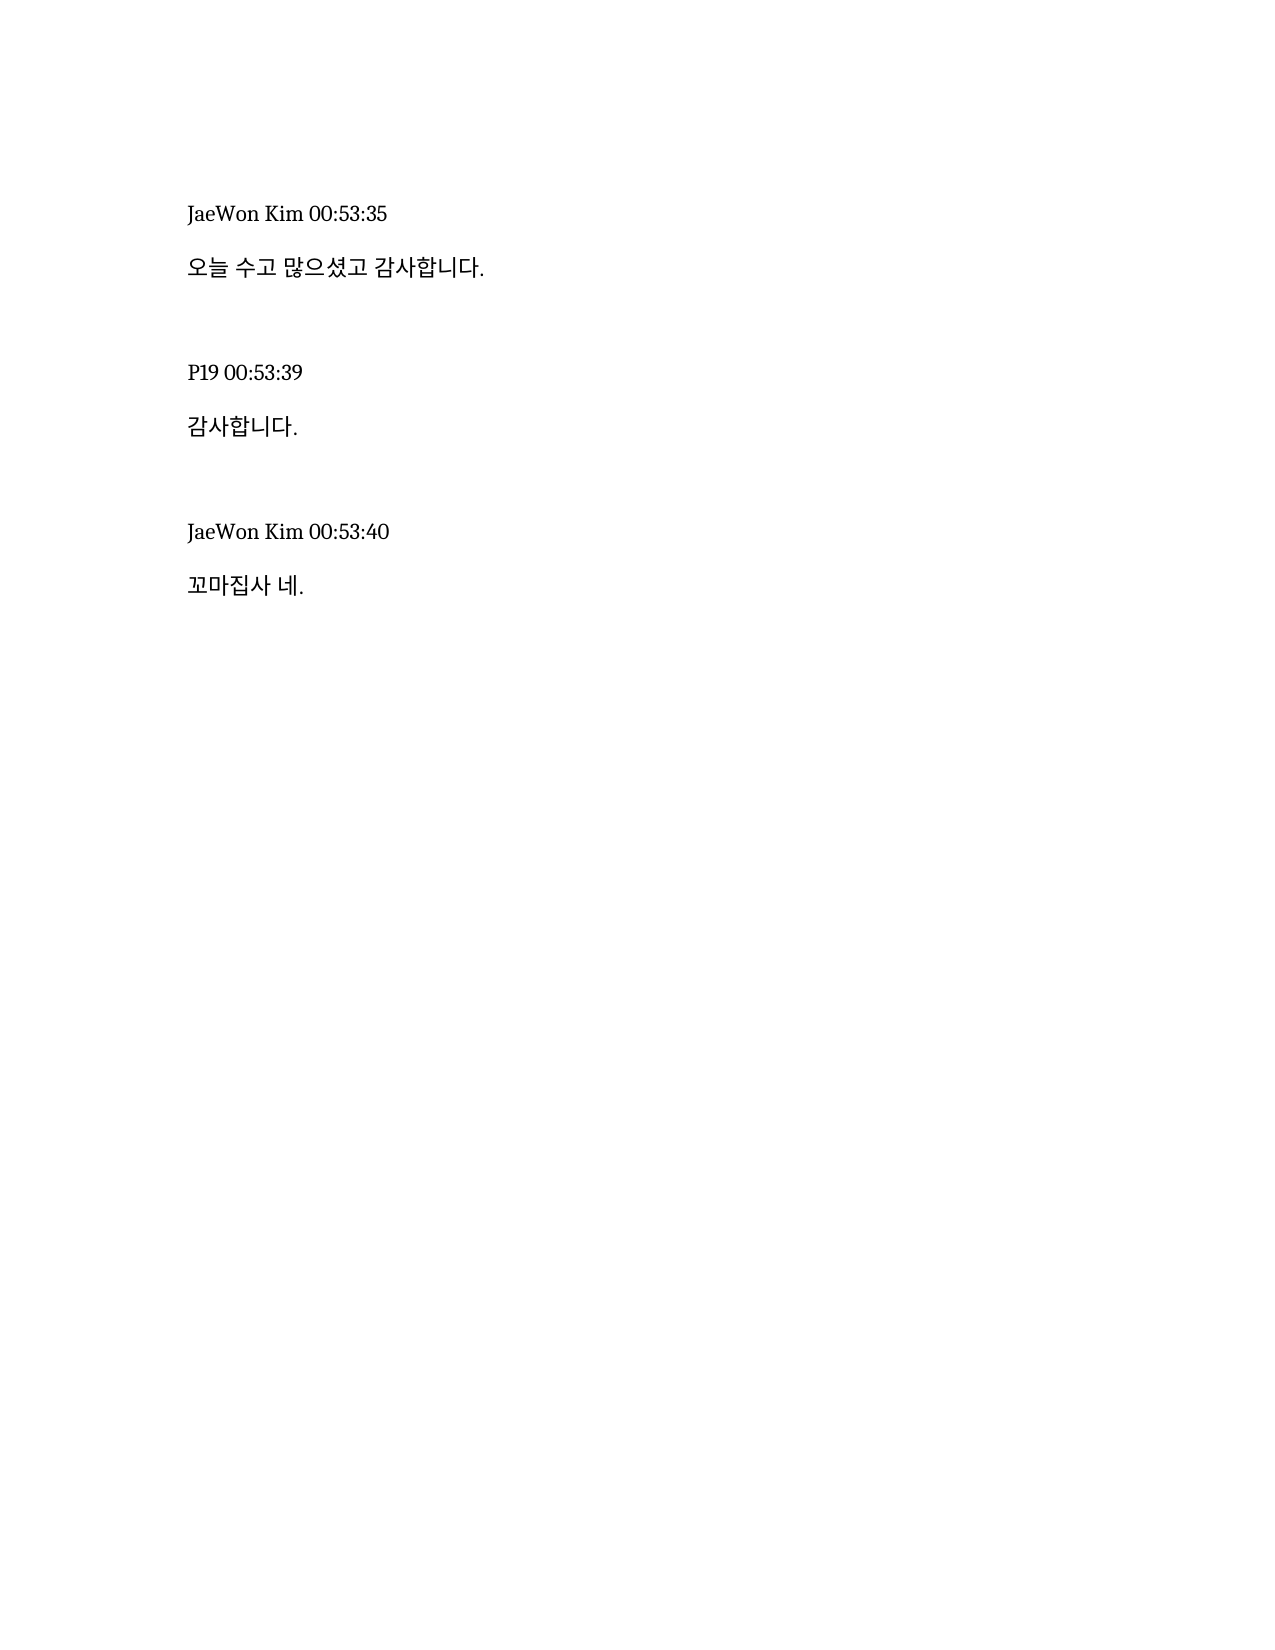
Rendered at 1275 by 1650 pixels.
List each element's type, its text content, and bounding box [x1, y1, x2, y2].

text 꼬마집사 네. [187, 570, 1087, 601]
text JaeWon Kim 00:53:40 [187, 519, 1087, 545]
text 오늘 수고 많으셨고 감사합니다. [187, 252, 1087, 283]
text 감사합니다. [187, 411, 1087, 442]
text P19 00:53:39 [187, 360, 1087, 386]
text JaeWon Kim 00:53:35 [187, 201, 1087, 227]
